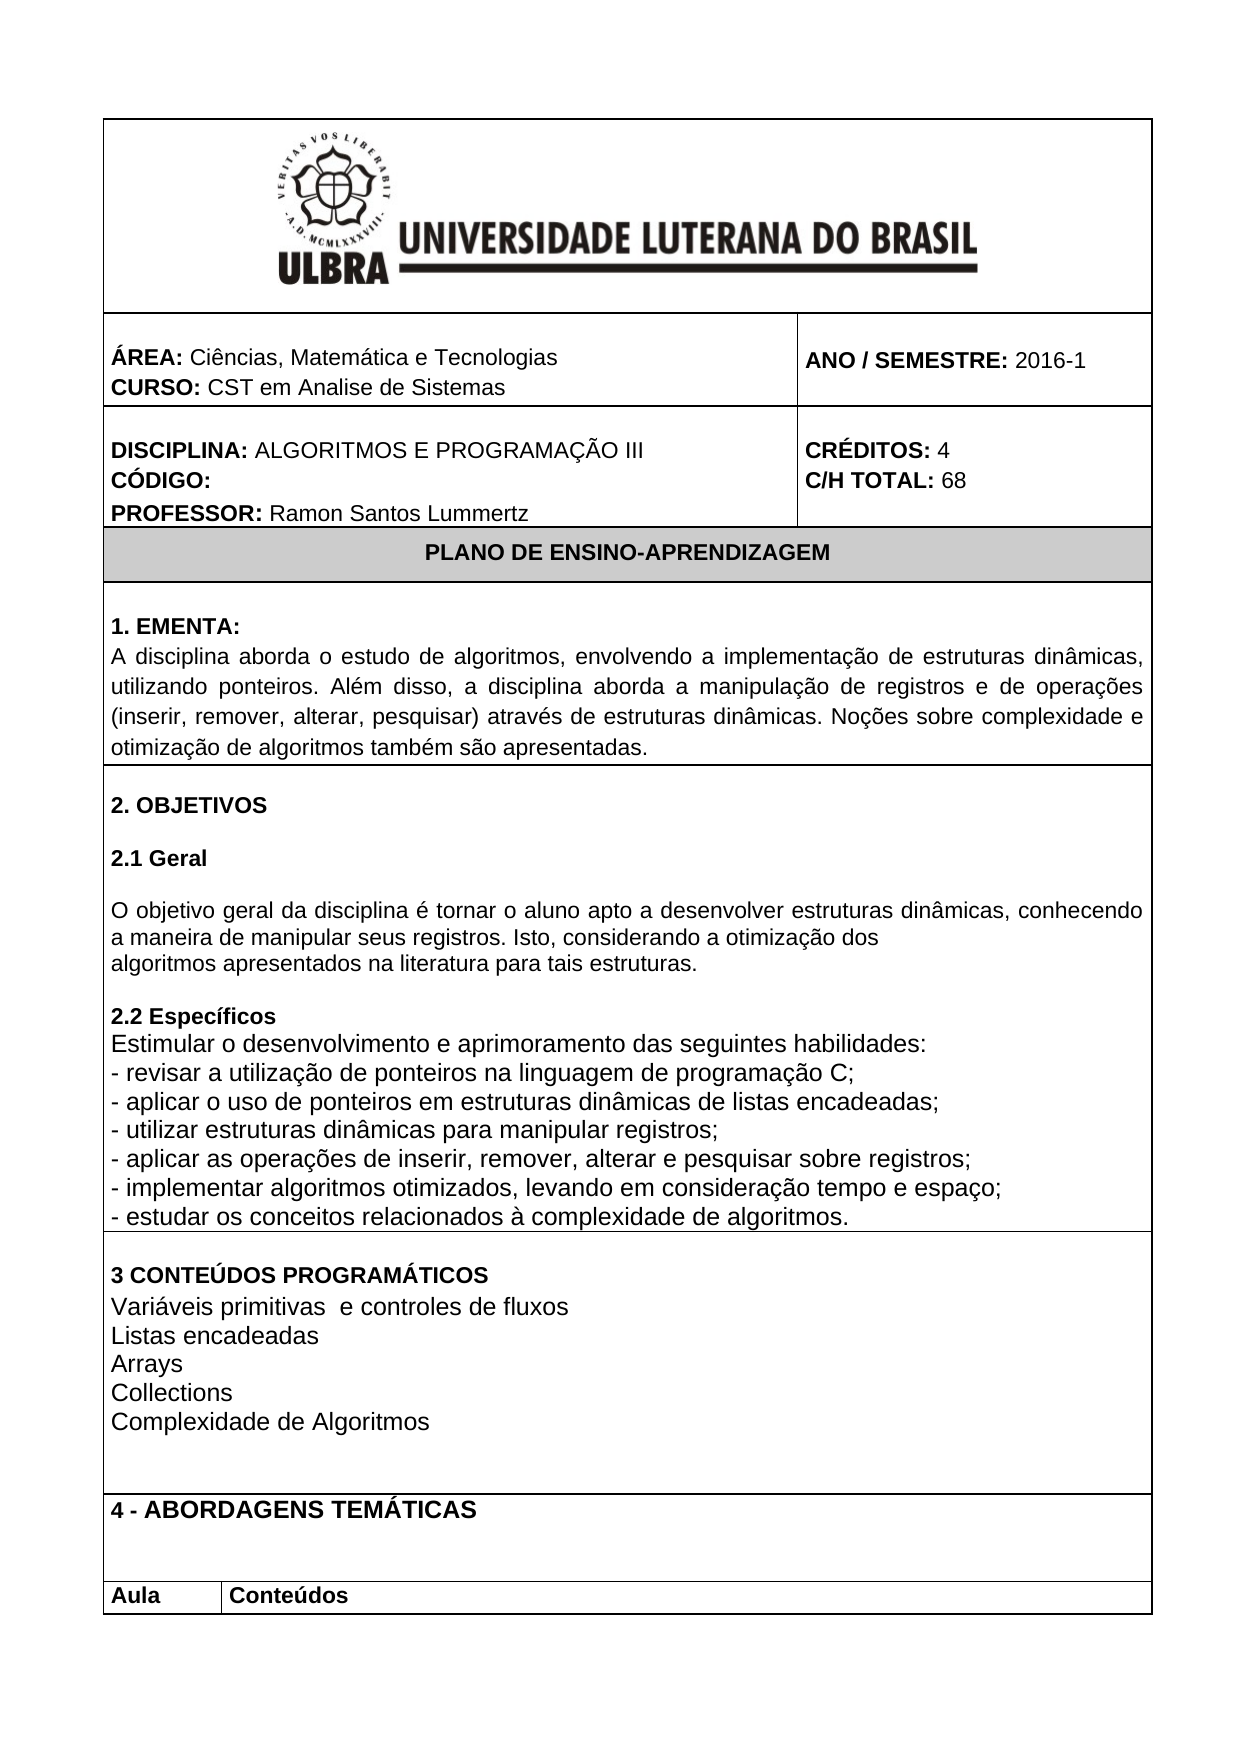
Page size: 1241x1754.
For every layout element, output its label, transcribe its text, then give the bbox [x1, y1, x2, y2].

picture [277, 132, 978, 285]
table_cell Aula [104, 1582, 221, 1613]
table_cell 2. OBJETIVOS 2.1 Geral O objetivo geral da disciplina é tornar o aluno apto a desenvolver estruturas dinâmicas, conhecendo a maneira de manipular seus registros. Isto, considerando a otimização dos algoritmos apresentados na literatura para tais estruturas. 2.2 Específicos Estimular o desenvolvimento e aprimoramento das seguintes habilidades: - revisar a utilização de ponteiros na linguagem de programação C; - aplicar o uso de ponteiros em estruturas dinâmicas de listas encadeadas; - utilizar estruturas dinâmicas para manipular registros; - aplicar as operações de inserir, remover, alterar e pesquisar sobre registros; - implementar algoritmos otimizados, levando em consideração tempo e espaço; - estudar os conceitos relacionados à complexidade de algoritmos. [104, 766, 1151, 1231]
table_cell DISCIPLINA: ALGORITMOS E PROGRAMAÇÃO III CÓDIGO: PROFESSOR: Ramon Santos Lummertz [104, 407, 797, 526]
table_cell PLANO DE ENSINO-APRENDIZAGEM [104, 528, 1151, 581]
table_header [104, 120, 1151, 312]
table_cell ANO / SEMESTRE: 2016-1 [798, 314, 1151, 405]
table_cell 1. EMENTA: A disciplina aborda o estudo de algoritmos, envolvendo a implementação de estruturas dinâmicas, utilizando ponteiros. Além disso, a disciplina aborda a manipulação de registros e de operações (inserir, remover, alterar, pesquisar) através de estruturas dinâmicas. Noções sobre complexidade e otimização de algoritmos também são apresentadas. [104, 583, 1151, 764]
table_cell ÁREA: Ciências, Matemática e Tecnologias CURSO: CST em Analise de Sistemas [104, 314, 797, 405]
table_cell 4 - ABORDAGENS TEMÁTICAS [104, 1495, 1151, 1581]
table_cell 3 CONTEÚDOS PROGRAMÁTICOS Variáveis primitivas e controles de fluxos Listas encadeadas Arrays Collections Complexidade de Algoritmos [104, 1232, 1151, 1493]
table_cell Conteúdos [222, 1582, 1151, 1613]
table_cell CRÉDITOS: 4 C/H TOTAL: 68 [798, 407, 1151, 526]
